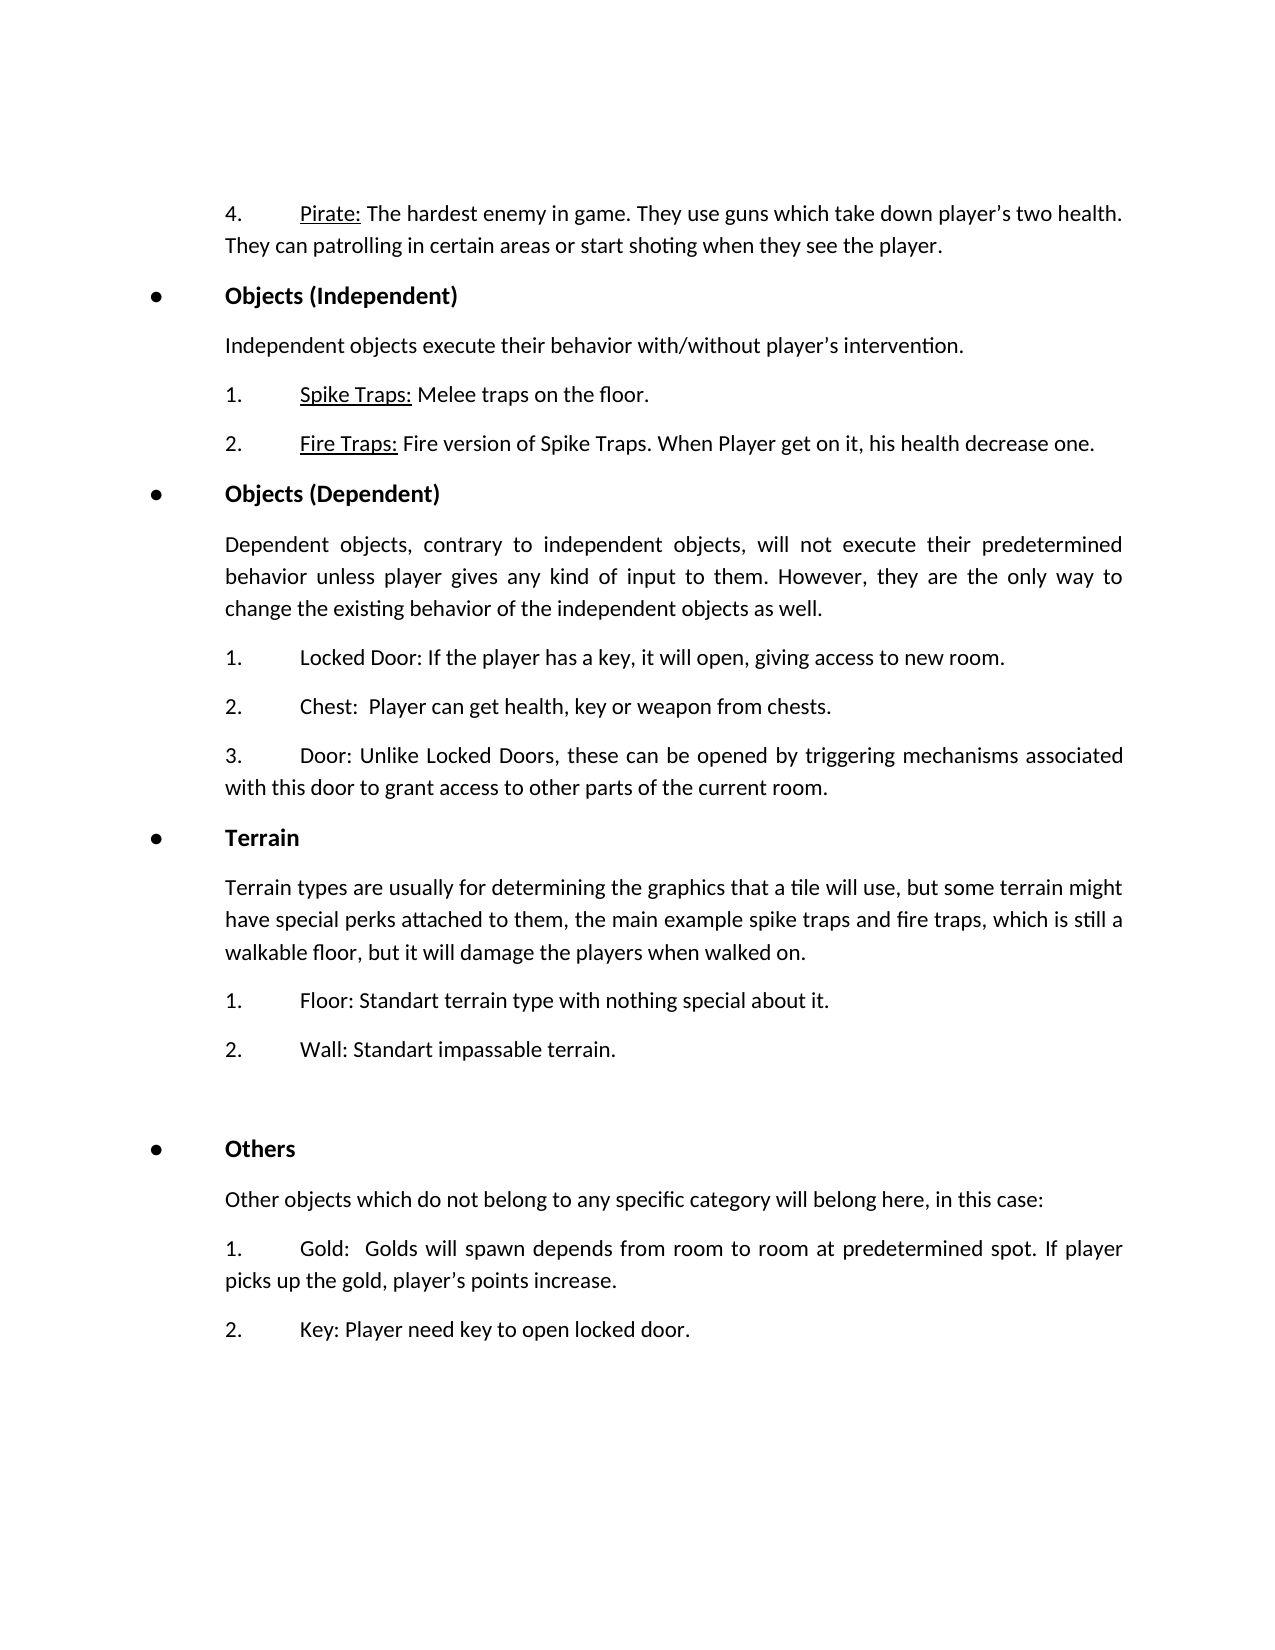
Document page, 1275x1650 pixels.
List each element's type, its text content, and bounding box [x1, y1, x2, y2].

text 2. Chest: Player can get health, key or weapon from chests. [225, 692, 1125, 720]
text • Objects (Dependent) [150, 478, 1125, 509]
text 4. Pirate: The hardest enemy in game. They use guns which take down player’s two health. They can patrolling in certain areas or start shoting when they see the player. [225, 199, 1125, 259]
text • Others [150, 1133, 1125, 1164]
text Other objects which do not belong to any specific category will belong here, in this case: [225, 1185, 1125, 1213]
text Dependent objects, contrary to independent objects, will not execute their predetermined behavior unless player gives any kind of input to them. However, they are the only way to change the existing behavior of the independent objects as well. [225, 530, 1125, 622]
text 1. Floor: Standart terrain type with nothing special about it. [225, 987, 1125, 1015]
text 1. Locked Door: If the player has a key, it will open, giving access to new room. [225, 643, 1125, 671]
text 2. Wall: Standart impassable terrain. [225, 1036, 1125, 1063]
text 2. Fire Traps: Fire version of Spike Traps. When Player get on it, his health decrease one. [225, 429, 1125, 457]
text 1. Gold: Golds will spawn depends from room to room at predetermined spot. If player picks up the gold, player’s points increase. [225, 1234, 1125, 1294]
text • Objects (Independent) [150, 280, 1125, 310]
text 3. Door: Unlike Locked Doors, these can be opened by triggering mechanisms associated with this door to grant access to other parts of the current room. [225, 741, 1125, 801]
text 1. Spike Traps: Melee traps on the floor. [225, 380, 1125, 408]
text Independent objects execute their behavior with/without player’s intervention. [225, 332, 1125, 359]
text Terrain types are usually for determining the graphics that a tile will use, but some terrain might have special perks attached to them, the main example spike traps and fire traps, which is still a walkable floor, but it will damage the players when walked on. [225, 873, 1125, 966]
text 2. Key: Player need key to open locked door. [225, 1315, 1125, 1343]
text • Terrain [150, 822, 1125, 852]
